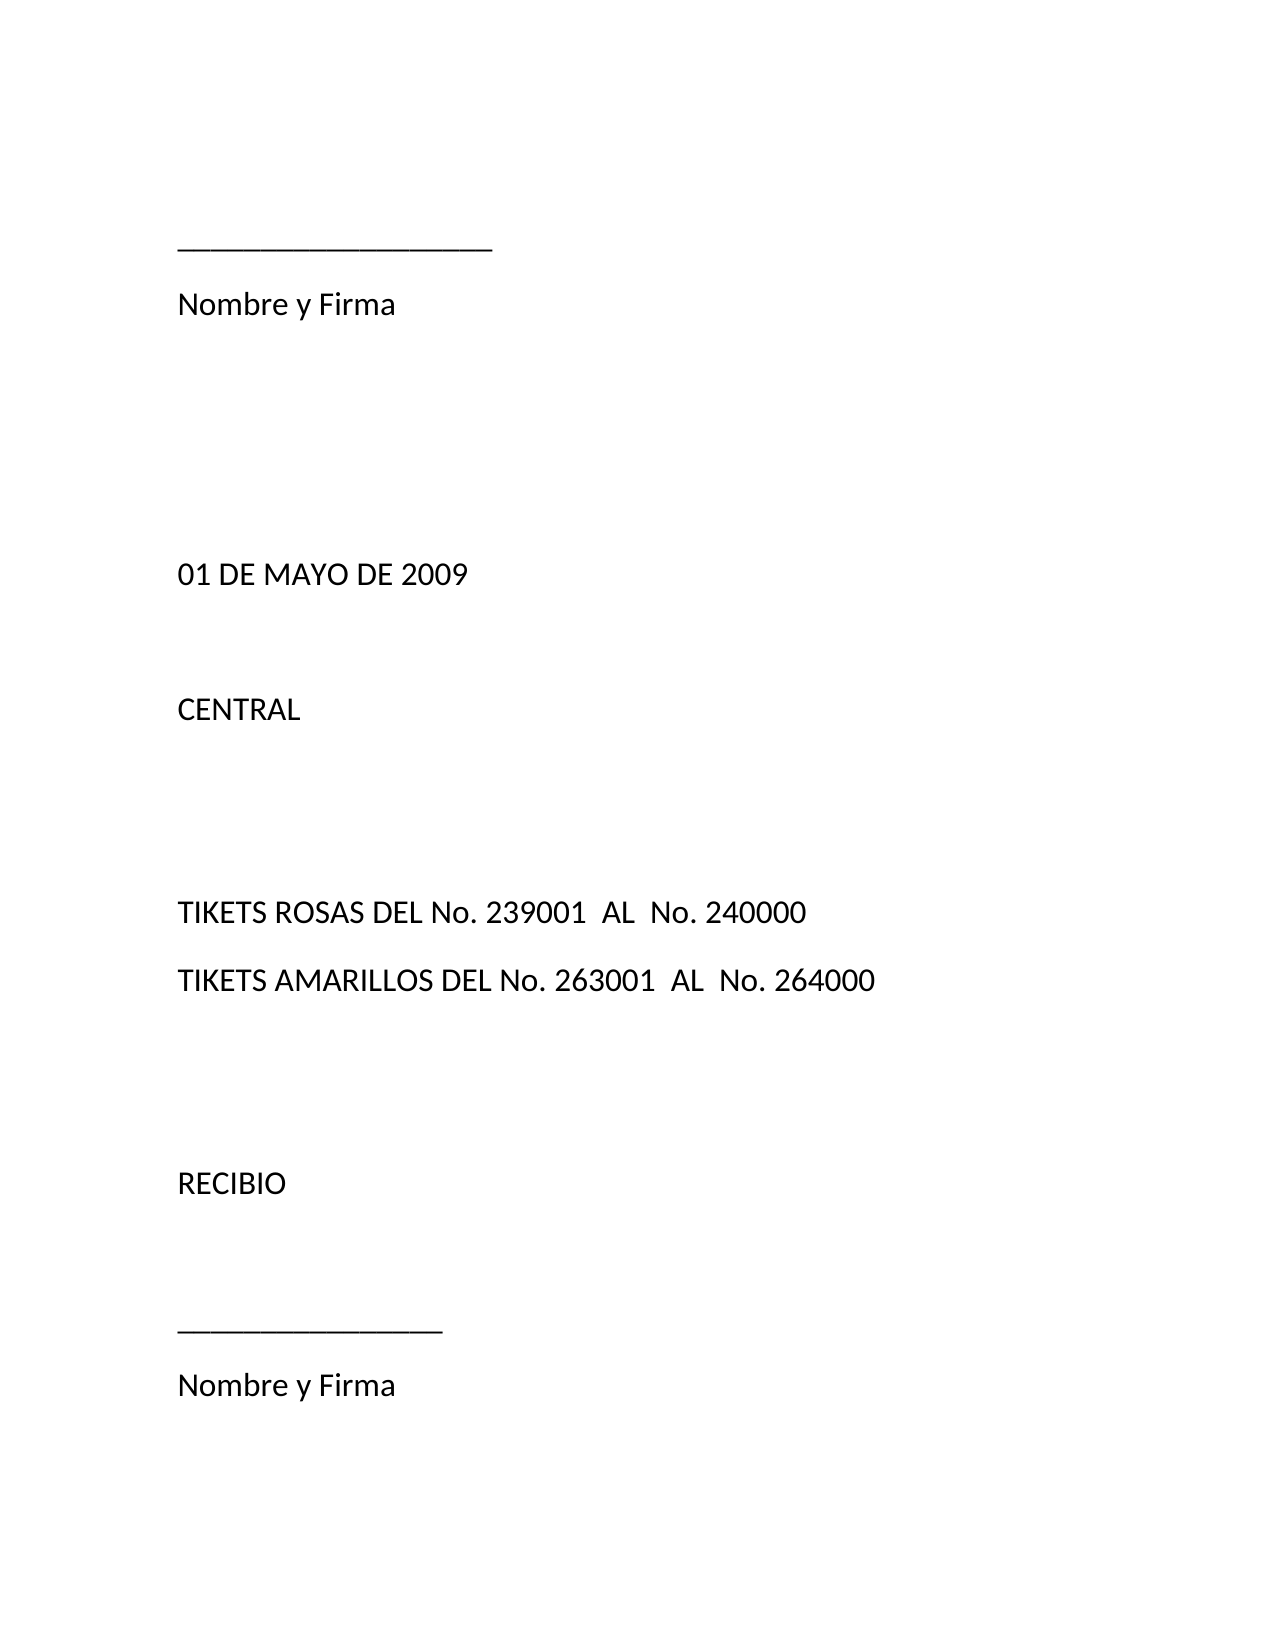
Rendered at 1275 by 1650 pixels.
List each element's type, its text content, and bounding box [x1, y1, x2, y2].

text CENTRAL [177, 688, 1098, 729]
text ___________________ [177, 215, 1098, 256]
text ________________ [177, 1297, 1098, 1338]
text 01 DE MAYO DE 2009 [177, 553, 1098, 594]
text Nombre y Firma [177, 1364, 1098, 1405]
text TIKETS AMARILLOS DEL No. 263001 AL No. 264000 [177, 959, 1098, 999]
text RECIBIO [177, 1162, 1098, 1202]
text TIKETS ROSAS DEL No. 239001 AL No. 240000 [177, 891, 1098, 932]
text Nombre y Firma [177, 283, 1098, 323]
